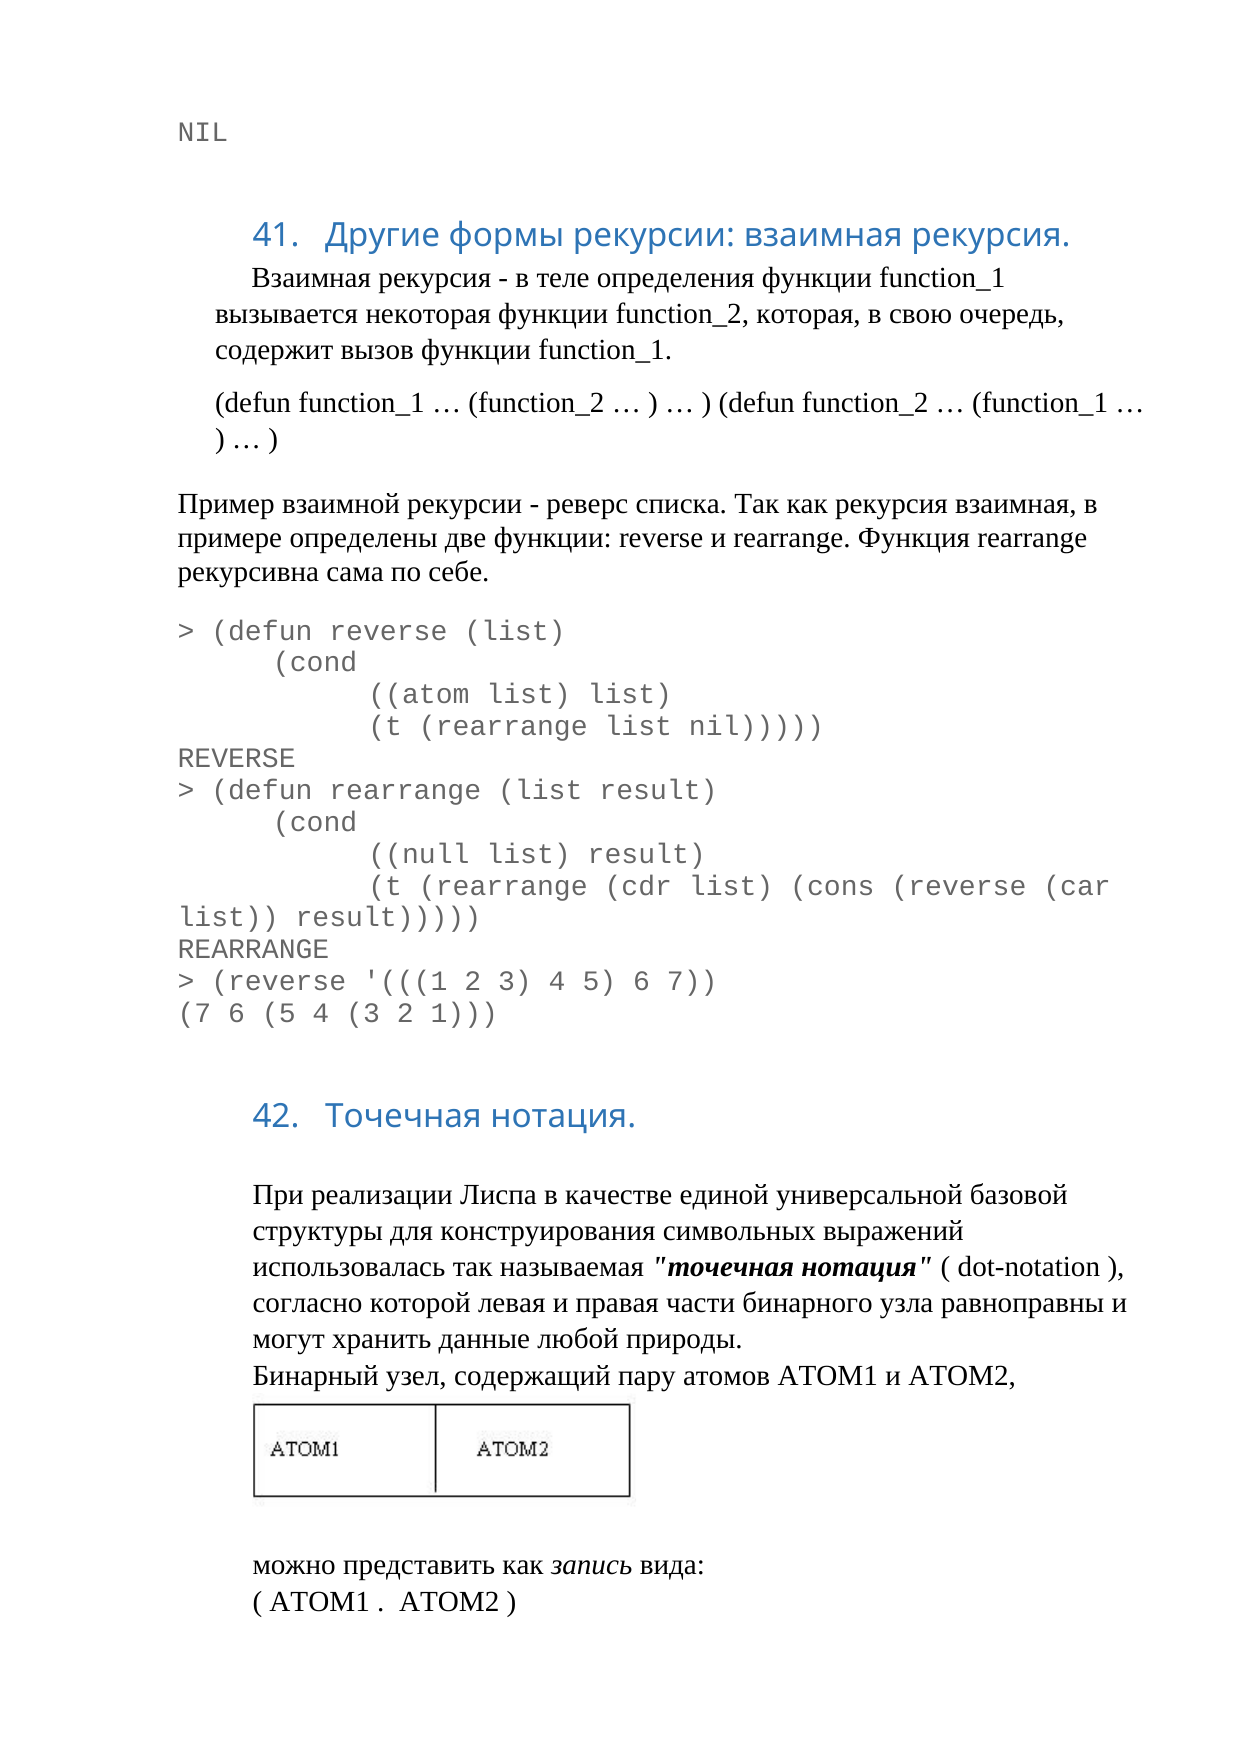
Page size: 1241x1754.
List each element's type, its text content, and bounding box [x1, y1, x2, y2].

text (t (rearrange (cdr list) (cons (reverse (car list)) result))))) [177, 871, 1152, 935]
list При реализации Лиспа в качестве единой универсальной базовой структуры для конструирования символьных выражений использовалась так называемая "точечная нотация" ( dot-nоtation ), согласно которой левая и правая части бинарного узла равноправны и могут хранить данные любой природы. [252, 1177, 1152, 1355]
text (t (rearrange list nil))))) [177, 712, 1152, 744]
text (cond [177, 808, 1152, 839]
list Бинарный узел, содержащий пару атомов ATOM1 и ATOM2, [252, 1358, 1152, 1391]
text REVERSE [177, 744, 1152, 776]
text REARRANGE [177, 935, 1152, 967]
text ((null list) result) [177, 839, 1152, 871]
text ((atom list) list) [177, 680, 1152, 712]
list ( ATOM1 . ATOM2 ) [252, 1584, 1152, 1617]
text Пример взаимной рекурсии - реверс списка. Так как рекурсия взаимная, в примере определены две функции: reverse и rearrange. Функция rearrange рекурсивна сама по себе. [177, 487, 1152, 587]
subtitle Другие формы рекурсии: взаимная рекурсия. [252, 211, 1152, 257]
text > (reverse '(((1 2 3) 4 5) 6 7)) [177, 967, 1152, 999]
text > (defun reverse (list) [177, 616, 1152, 648]
text (7 6 (5 4 (3 2 1))) [177, 999, 1152, 1031]
picture [252, 1393, 637, 1510]
text (cond [177, 648, 1152, 680]
text NIL [177, 118, 1152, 150]
text (defun function_1 … (function_2 … ) … ) (defun function_2 … (function_1 … ) … ) [215, 385, 1152, 455]
text > (defun rearrange (list result) [177, 776, 1152, 808]
text Взаимная рекурсия - в теле определения функции function_1 вызывается некоторая функции function_2, которая, в свою очередь, содержит вызов функции function_1. [215, 260, 1152, 366]
list можно представить как запись вида: [252, 1547, 1152, 1581]
subtitle Точечная нотация. [252, 1092, 1152, 1137]
